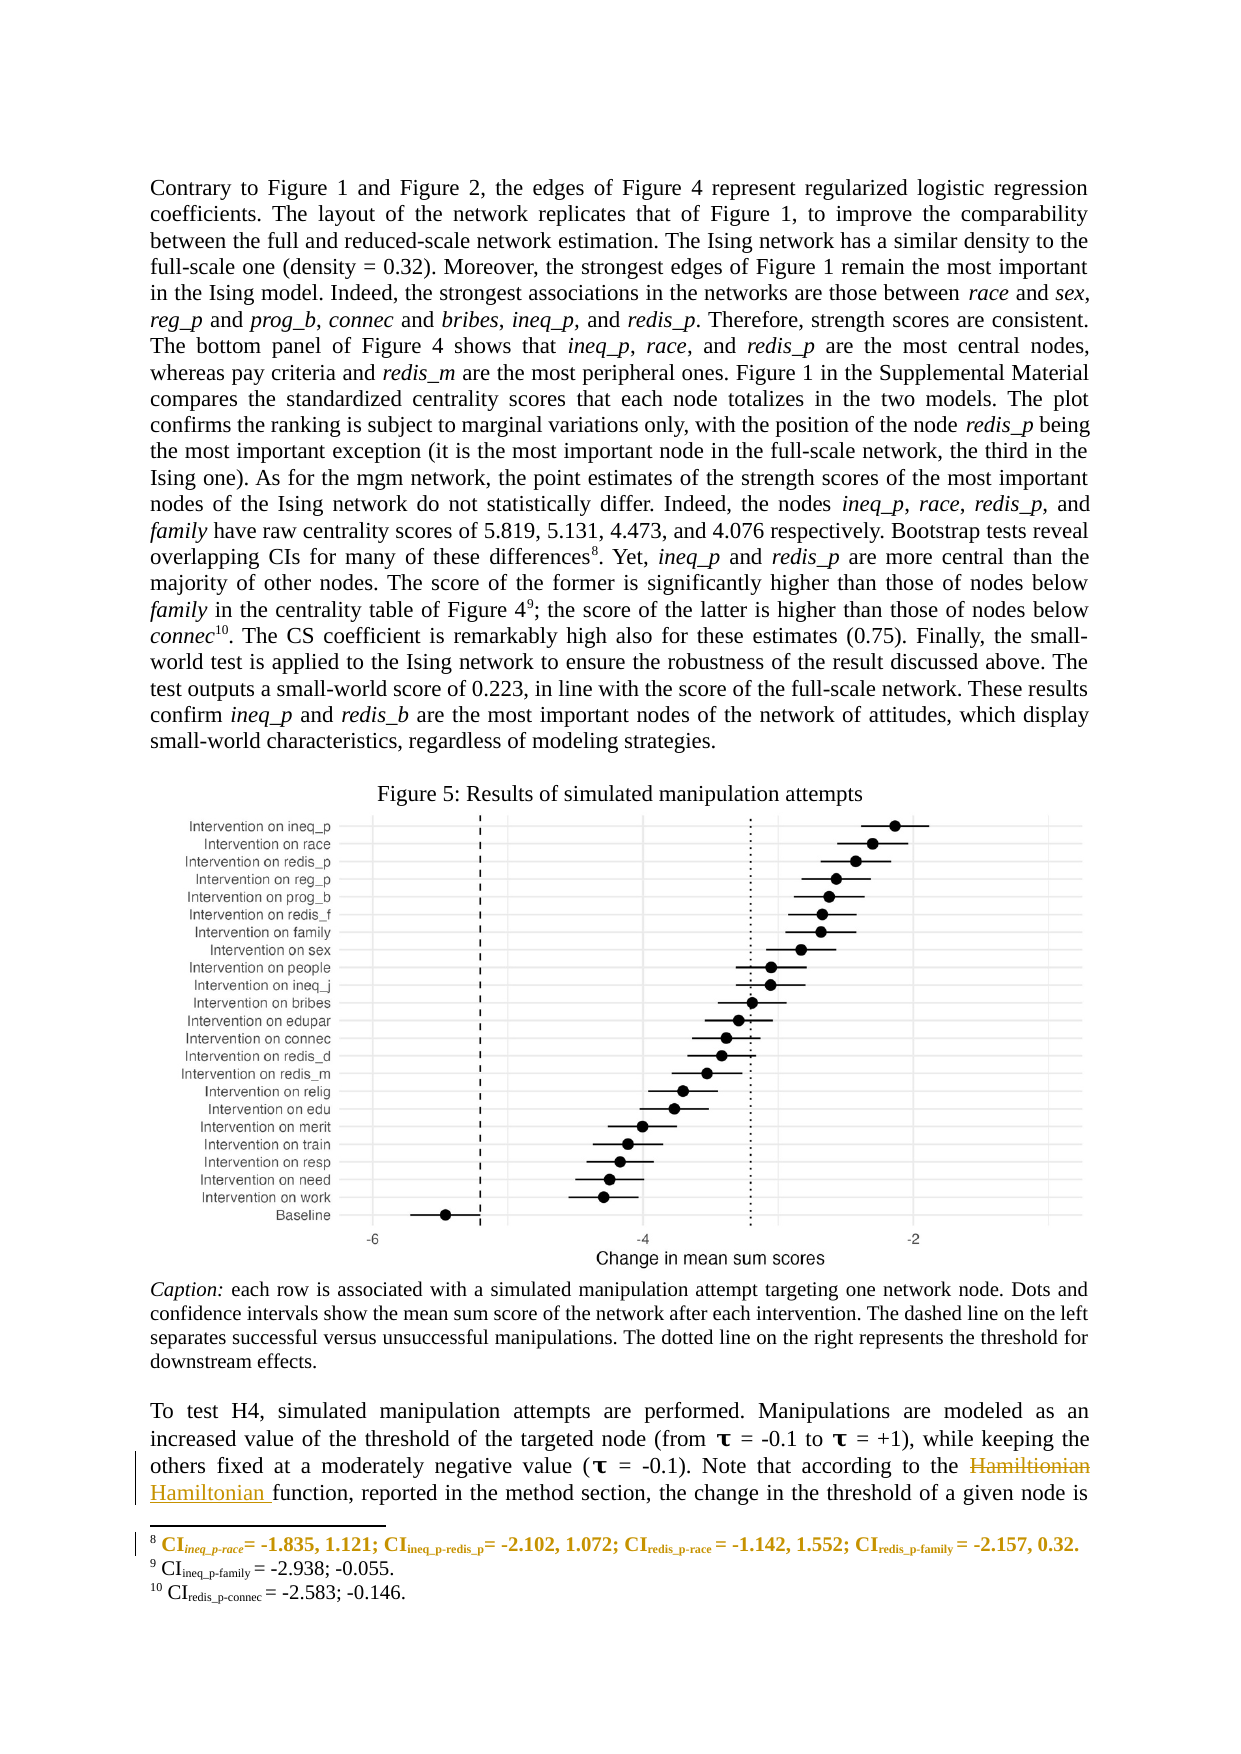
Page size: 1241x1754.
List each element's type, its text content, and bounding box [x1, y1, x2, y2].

picture [150, 806, 1091, 1277]
text Figure 5: Results of simulated manipulation attempts [150, 780, 1090, 806]
text Caption: each row is associated with a simulated manipulation attempt targeting one network node. Dots and confidence intervals show the mean sum score of the network after each intervention. The dashed line on the left separates successful versus unsuccessful manipulations. The dotted line on the right represents the threshold for downstream effects. [150, 1277, 1090, 1373]
text Contrary to Figure 1 and Figure 2, the edges of Figure 4 represent regularized logistic regression coefficients. The layout of the network replicates that of Figure 1, to improve the comparability between the full and reduced-scale network estimation. The Ising network has a similar density to the full-scale one (density = 0.32). Moreover, the strongest edges of Figure 1 remain the most important in the Ising model. Indeed, the strongest associations in the networks are those between race and sex, reg_p and prog_b, connec and bribes, ineq_p, and redis_p. Therefore, strength scores are consistent. The bottom panel of Figure 4 shows that ineq_p, race, and redis_p are the most central nodes, whereas pay criteria and redis_m are the most peripheral ones. Figure 1 in the Supplemental Material compares the standardized centrality scores that each node totalizes in the two models. The plot confirms the ranking is subject to marginal variations only, with the position of the node redis_p being the most important exception (it is the most important node in the full-scale network, the third in the Ising one). As for the mgm network, the point estimates of the strength scores of the most important nodes of the Ising network do not statistically differ. Indeed, the nodes ineq_p, race, redis_p, and family have raw centrality scores of 5.819, 5.131, 4.473, and 4.076 respectively. Bootstrap tests reveal overlapping CIs for many of these differences. Yet, ineq_p and redis_p are more central than the majority of other nodes. The score of the former is significantly higher than those of nodes below family in the centrality table of Figure 4; the score of the latter is higher than those of nodes below connec. The CS coefficient is remarkably high also for these estimates (0.75). Finally, the small-world test is applied to the Ising network to ensure the robustness of the result discussed above. The test outputs a small-world score of 0.223, in line with the score of the full-scale network. These results confirm ineq_p and redis_b are the most important nodes of the network of attitudes, which display small-world characteristics, regardless of modeling strategies. [150, 174, 1090, 754]
